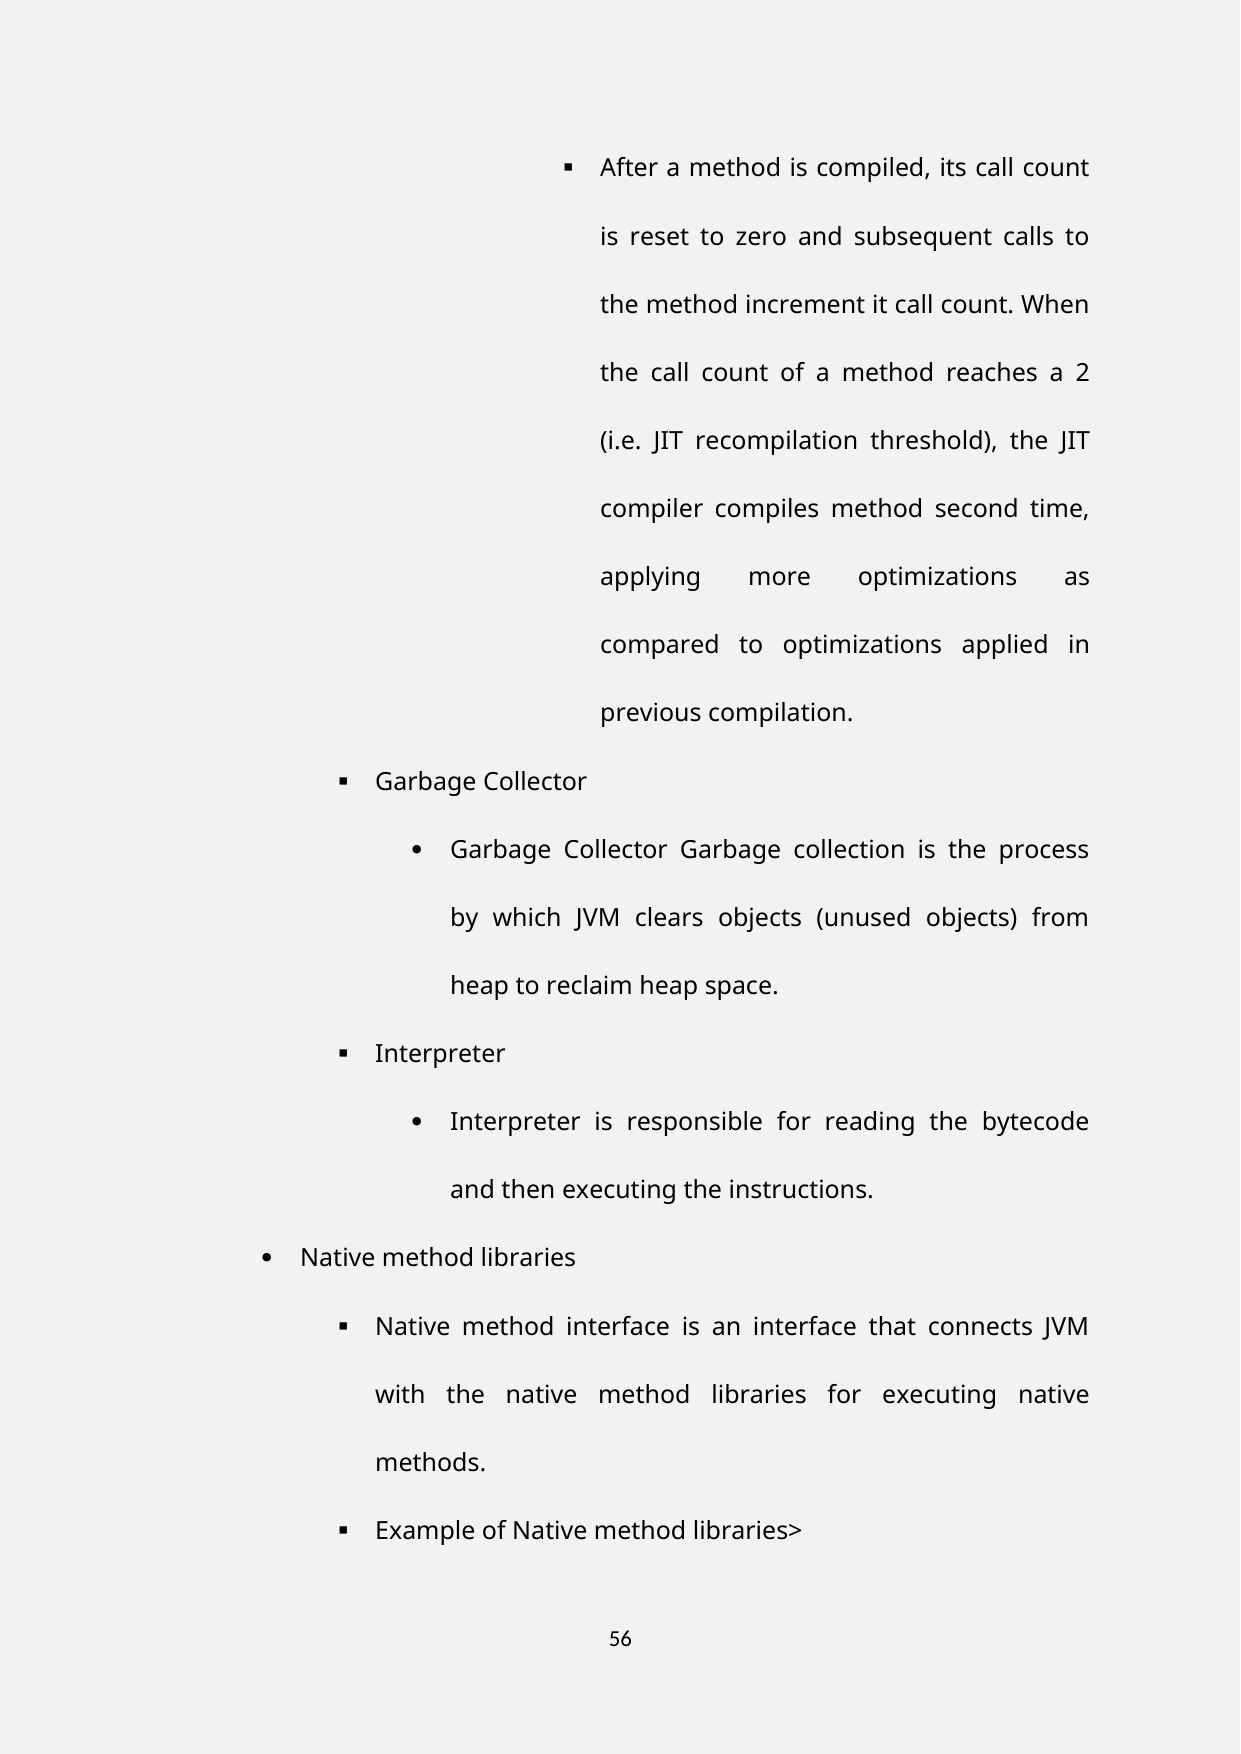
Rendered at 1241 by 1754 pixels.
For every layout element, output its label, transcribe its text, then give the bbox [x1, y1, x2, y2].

list Example of Native method libraries> [337, 1512, 1090, 1547]
list Interpreter is responsible for reading the bytecode and then executing the instructions. [412, 1104, 1090, 1206]
list Interpreter [337, 1036, 1090, 1070]
list Garbage Collector Garbage collection is the process by which JVM clears objects (unused objects) from heap to reclaim heap space. [412, 831, 1090, 1002]
list Garbage Collector [337, 763, 1090, 797]
list Native method interface is an interface that connects JVM with the native method libraries for executing native methods. [337, 1308, 1090, 1478]
list After a method is compiled, its call count is reset to zero and subsequent calls to the method increment it call count. When the call count of a method reaches a 2 (i.e. JIT recompilation threshold), the JIT compiler compiles method second time, applying more optimizations as compared to optimizations applied in previous compilation. [562, 150, 1090, 729]
list Native method libraries [262, 1240, 1090, 1274]
